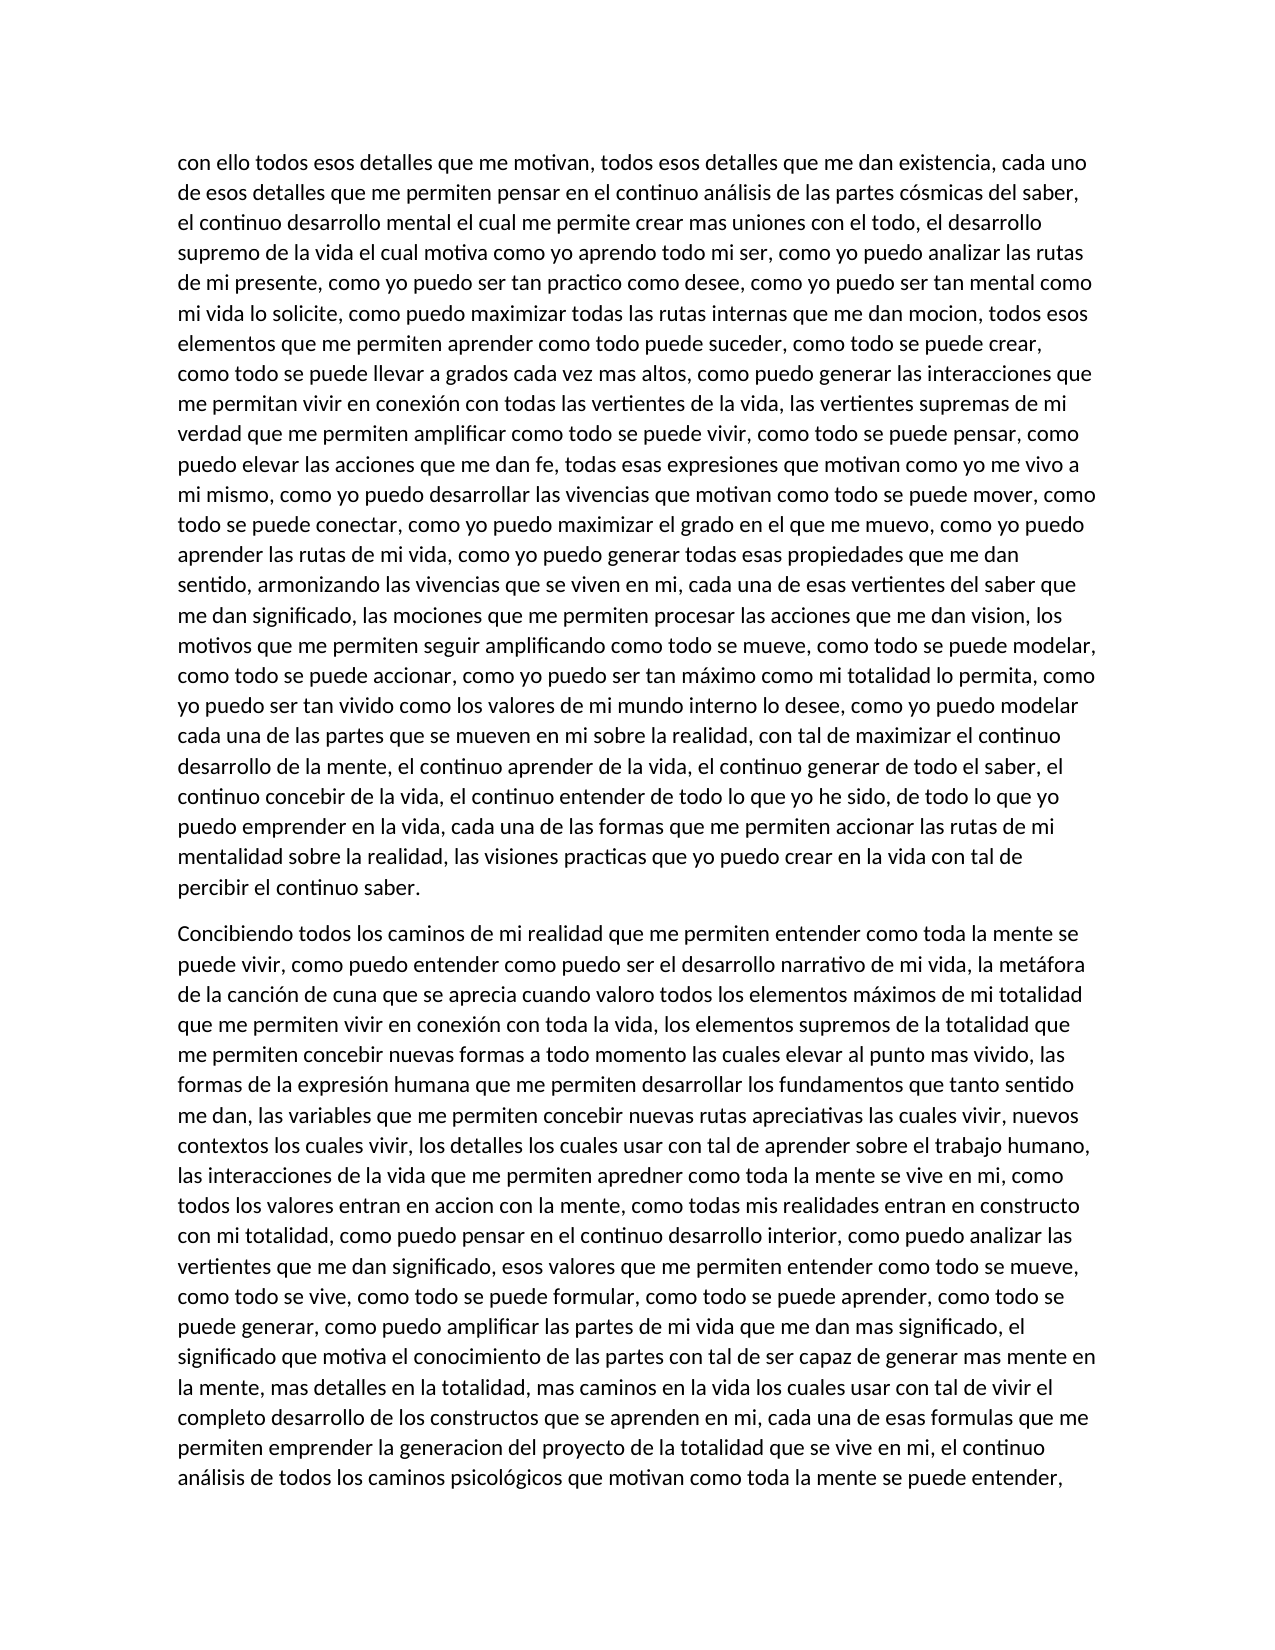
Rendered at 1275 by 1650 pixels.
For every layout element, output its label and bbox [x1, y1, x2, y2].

text [177, 148, 1098, 901]
text [177, 919, 1098, 1491]
